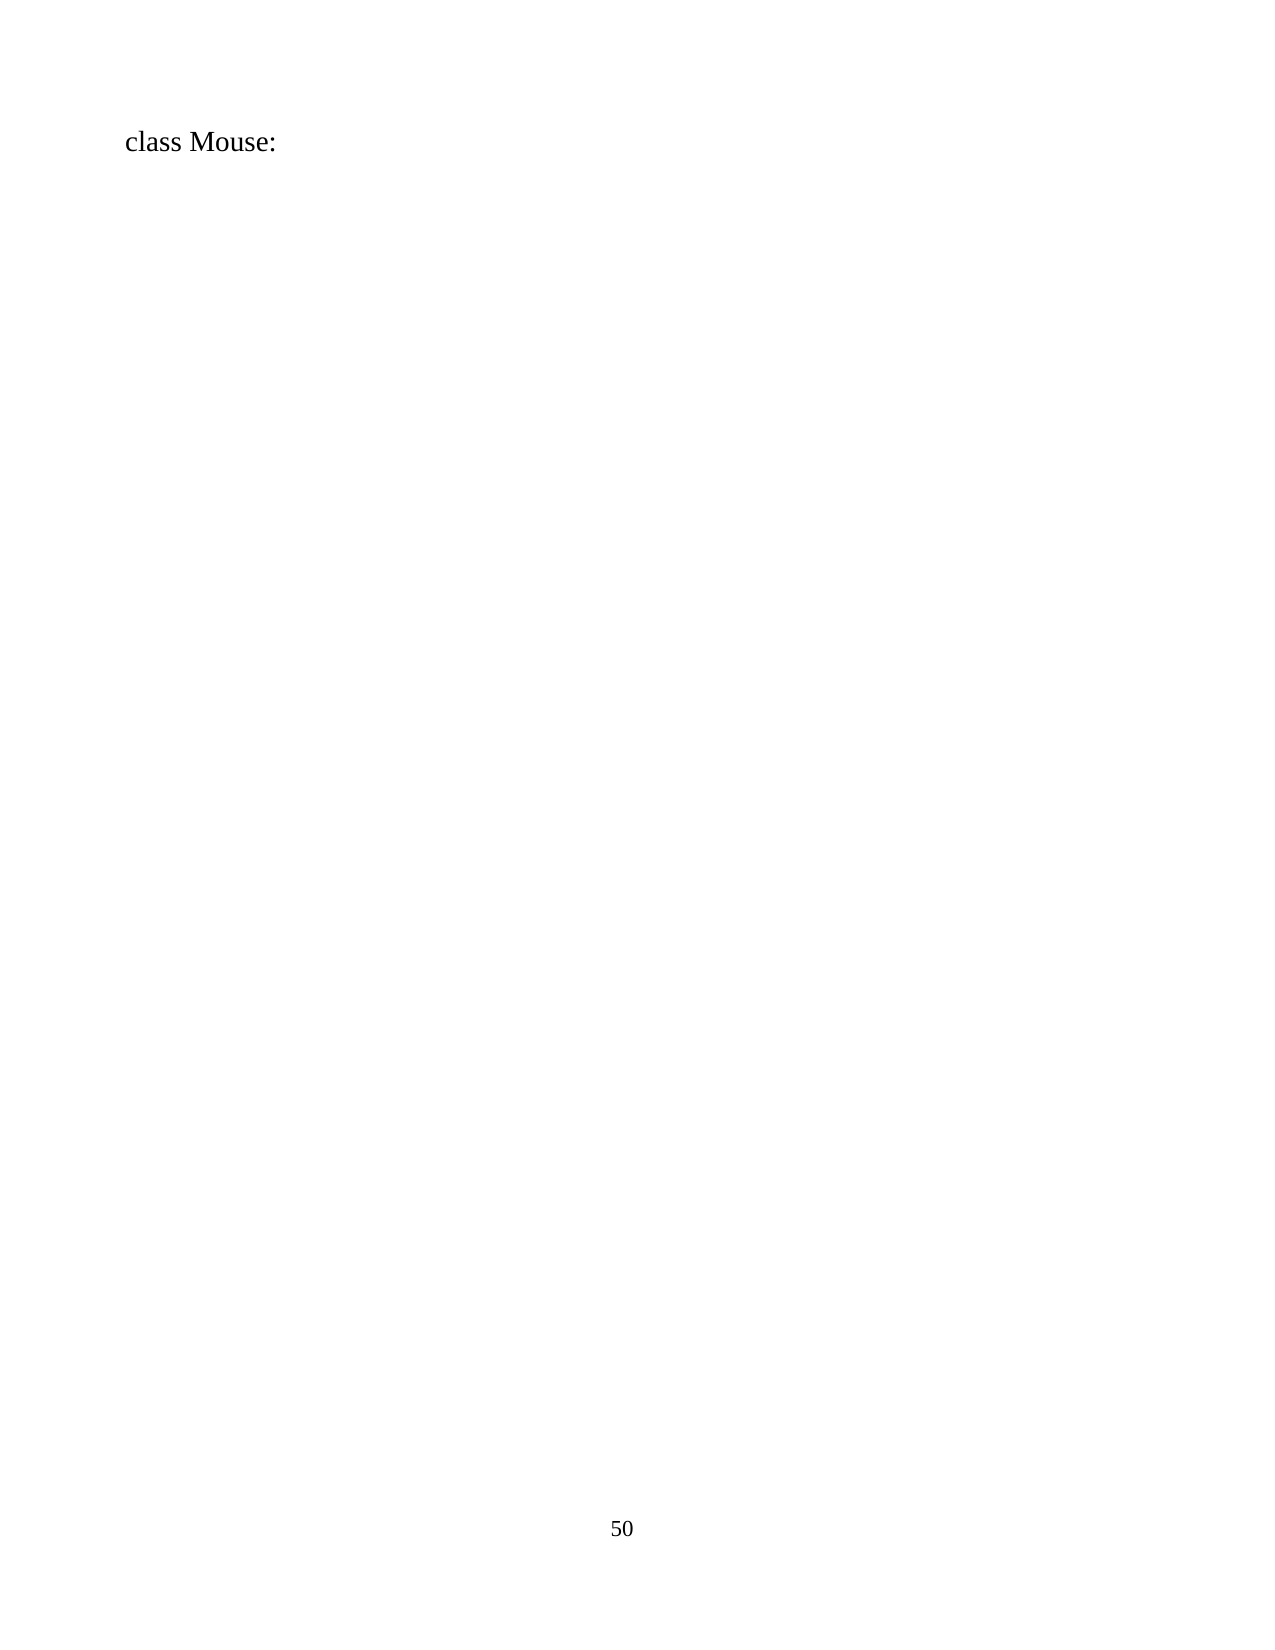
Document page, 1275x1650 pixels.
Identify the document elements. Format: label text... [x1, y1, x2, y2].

text class Mouse: [125, 125, 1194, 158]
